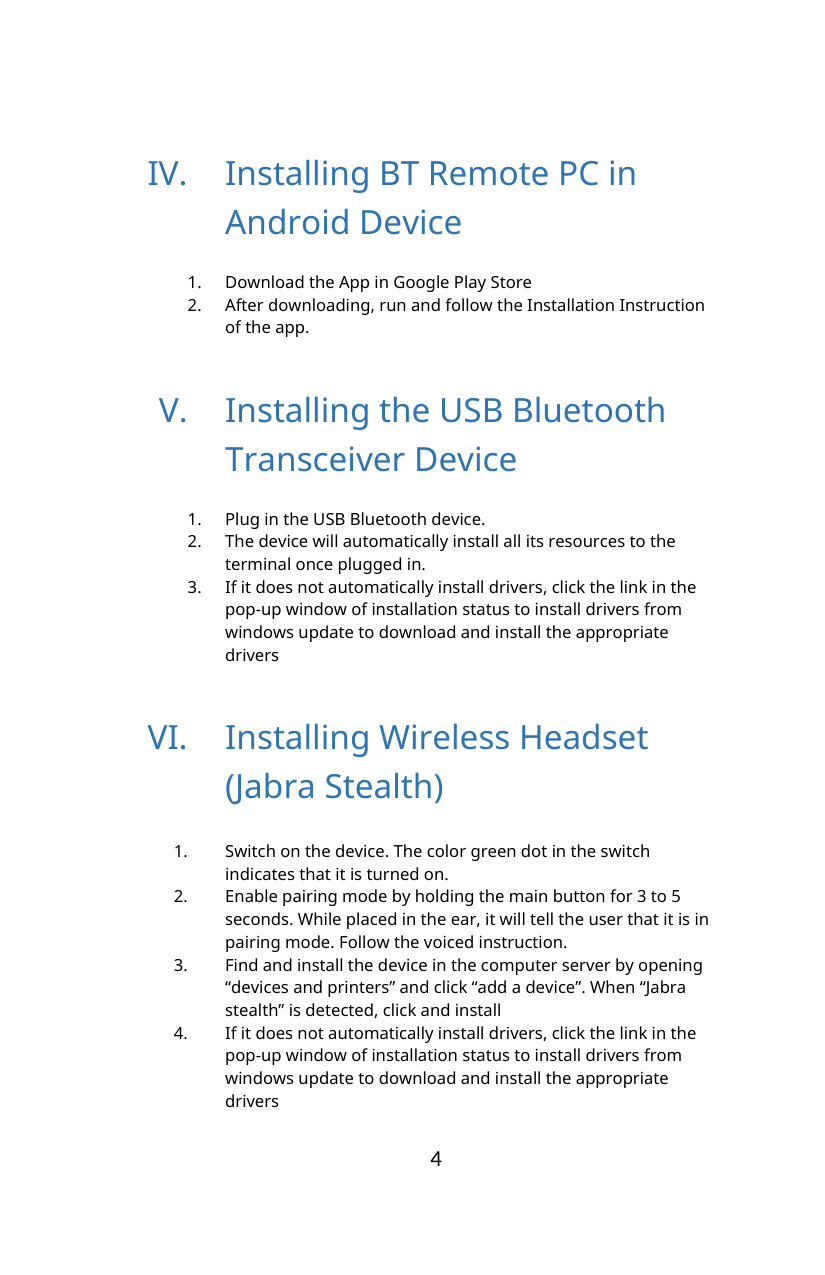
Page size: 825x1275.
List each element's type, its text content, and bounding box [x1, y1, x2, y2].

subtitle Installing BT Remote PC in Android Device [187, 150, 722, 244]
subtitle Installing the USB Bluetooth Transceiver Device [187, 386, 722, 481]
list If it does not automatically install drivers, click the link in the pop-up window of installation status to install drivers from windows update to download and install the appropriate drivers [187, 1021, 722, 1112]
list Download the App in Google Play Store [187, 271, 722, 293]
list After downloading, run and follow the Installation Instruction of the app. [187, 293, 722, 339]
subtitle Installing Wireless Headset (Jabra Stealth) [187, 714, 722, 808]
list Switch on the device. The color green dot in the switch indicates that it is turned on. [187, 840, 722, 885]
list Find and install the device in the computer server by opening “devices and printers” and click “add a device”. When “Jabra stealth” is detected, click and install [187, 953, 722, 1021]
list Plug in the USB Bluetooth device. [187, 507, 722, 530]
list Enable pairing mode by holding the main button for 3 to 5 seconds. While placed in the ear, it will tell the user that it is in pairing mode. Follow the voiced instruction. [187, 885, 722, 953]
list The device will automatically install all its resources to the terminal once plugged in. [187, 530, 722, 575]
list If it does not automatically install drivers, click the link in the pop-up window of installation status to install drivers from windows update to download and install the appropriate drivers [187, 575, 722, 666]
